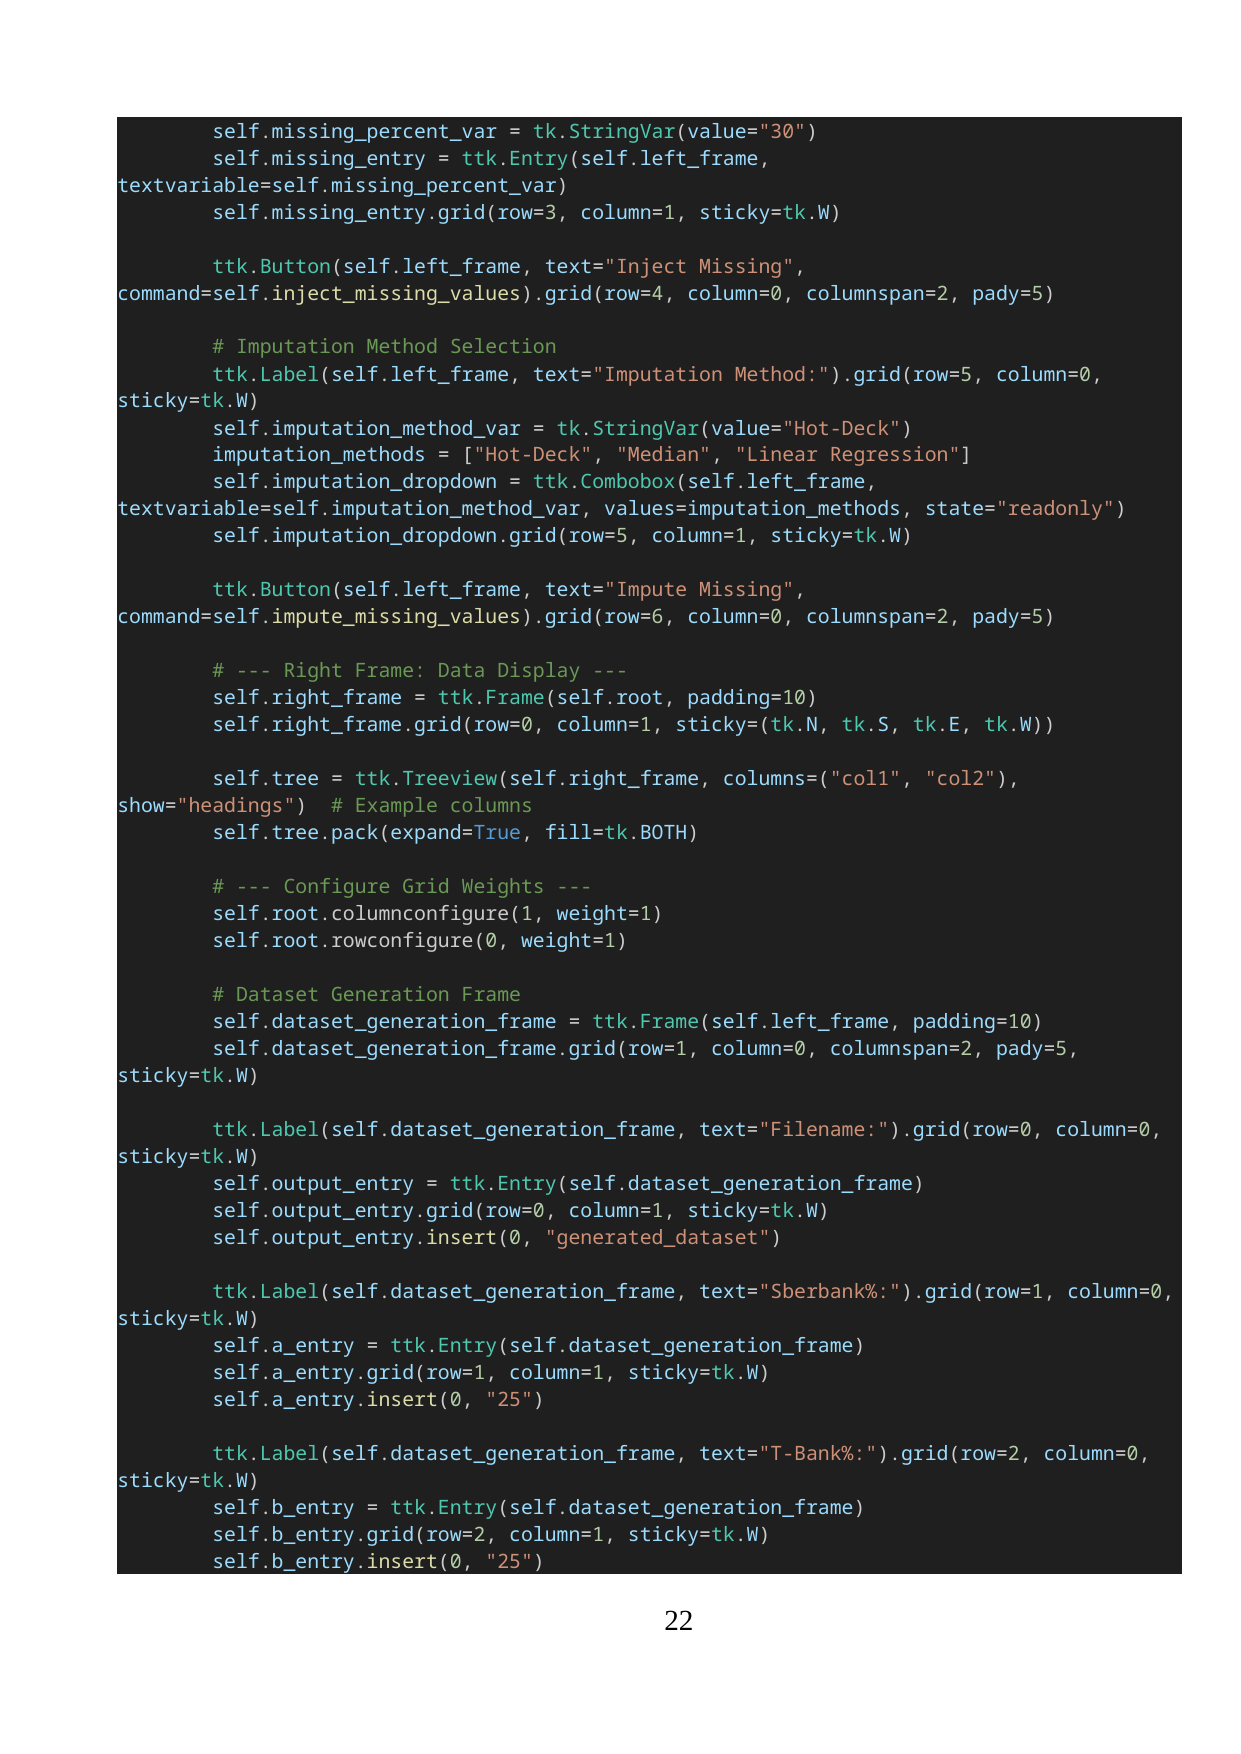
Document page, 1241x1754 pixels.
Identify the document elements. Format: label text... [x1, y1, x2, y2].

text # --- Configure Grid Weights --- [117, 872, 1182, 899]
text self.dataset_generation_frame.grid(row=1, column=0, columnspan=2, pady=5, sticky=tk.W) [117, 1034, 1182, 1088]
text self.dataset_generation_frame = ttk.Frame(self.left_frame, padding=10) [117, 1007, 1182, 1034]
text self.missing_entry.grid(row=3, column=1, sticky=tk.W) [117, 198, 1182, 225]
text self.missing_entry = ttk.Entry(self.left_frame, textvariable=self.missing_percent_var) [117, 144, 1182, 198]
text ttk.Button(self.left_frame, text="Inject Missing", command=self.inject_missing_values).grid(row=4, column=0, columnspan=2, pady=5) [117, 252, 1182, 306]
text self.tree = ttk.Treeview(self.right_frame, columns=("col1", "col2"), show="headings") # Example columns [117, 764, 1182, 818]
text self.tree.pack(expand=True, fill=tk.BOTH) [117, 818, 1182, 845]
text imputation_methods = ["Hot-Deck", "Median", "Linear Regression"] [117, 441, 1182, 468]
text self.root.rowconfigure(0, weight=1) [117, 926, 1182, 953]
text self.output_entry = ttk.Entry(self.dataset_generation_frame) [117, 1169, 1182, 1196]
text ttk.Label(self.dataset_generation_frame, text="Filename:").grid(row=0, column=0, sticky=tk.W) [117, 1115, 1182, 1169]
text self.b_entry.grid(row=2, column=1, sticky=tk.W) [117, 1520, 1182, 1547]
text self.imputation_dropdown = ttk.Combobox(self.left_frame, textvariable=self.imputation_method_var, values=imputation_methods, state="readonly") [117, 468, 1182, 522]
text # Dataset Generation Frame [117, 980, 1182, 1007]
text self.a_entry = ttk.Entry(self.dataset_generation_frame) [117, 1331, 1182, 1358]
text ttk.Label(self.left_frame, text="Imputation Method:").grid(row=5, column=0, sticky=tk.W) [117, 360, 1182, 414]
text self.b_entry = ttk.Entry(self.dataset_generation_frame) [117, 1493, 1182, 1520]
text self.missing_percent_var = tk.StringVar(value="30") [117, 117, 1182, 144]
text self.a_entry.insert(0, "25") [117, 1385, 1182, 1412]
text # --- Right Frame: Data Display --- [117, 657, 1182, 683]
text self.a_entry.grid(row=1, column=1, sticky=tk.W) [117, 1358, 1182, 1385]
text ttk.Label(self.dataset_generation_frame, text="T-Bank%:").grid(row=2, column=0, sticky=tk.W) [117, 1439, 1182, 1493]
text self.imputation_dropdown.grid(row=5, column=1, sticky=tk.W) [117, 522, 1182, 549]
text self.imputation_method_var = tk.StringVar(value="Hot-Deck") [117, 414, 1182, 441]
text self.root.columnconfigure(1, weight=1) [117, 899, 1182, 926]
text self.right_frame.grid(row=0, column=1, sticky=(tk.N, tk.S, tk.E, tk.W)) [117, 711, 1182, 737]
text ttk.Button(self.left_frame, text="Impute Missing", command=self.impute_missing_values).grid(row=6, column=0, columnspan=2, pady=5) [117, 576, 1182, 629]
text self.output_entry.insert(0, "generated_dataset") [117, 1223, 1182, 1250]
text self.b_entry.insert(0, "25") [117, 1547, 1182, 1574]
text # Imputation Method Selection [117, 333, 1182, 360]
text self.output_entry.grid(row=0, column=1, sticky=tk.W) [117, 1196, 1182, 1223]
text ttk.Label(self.dataset_generation_frame, text="Sberbank%:").grid(row=1, column=0, sticky=tk.W) [117, 1277, 1182, 1331]
text self.right_frame = ttk.Frame(self.root, padding=10) [117, 683, 1182, 711]
